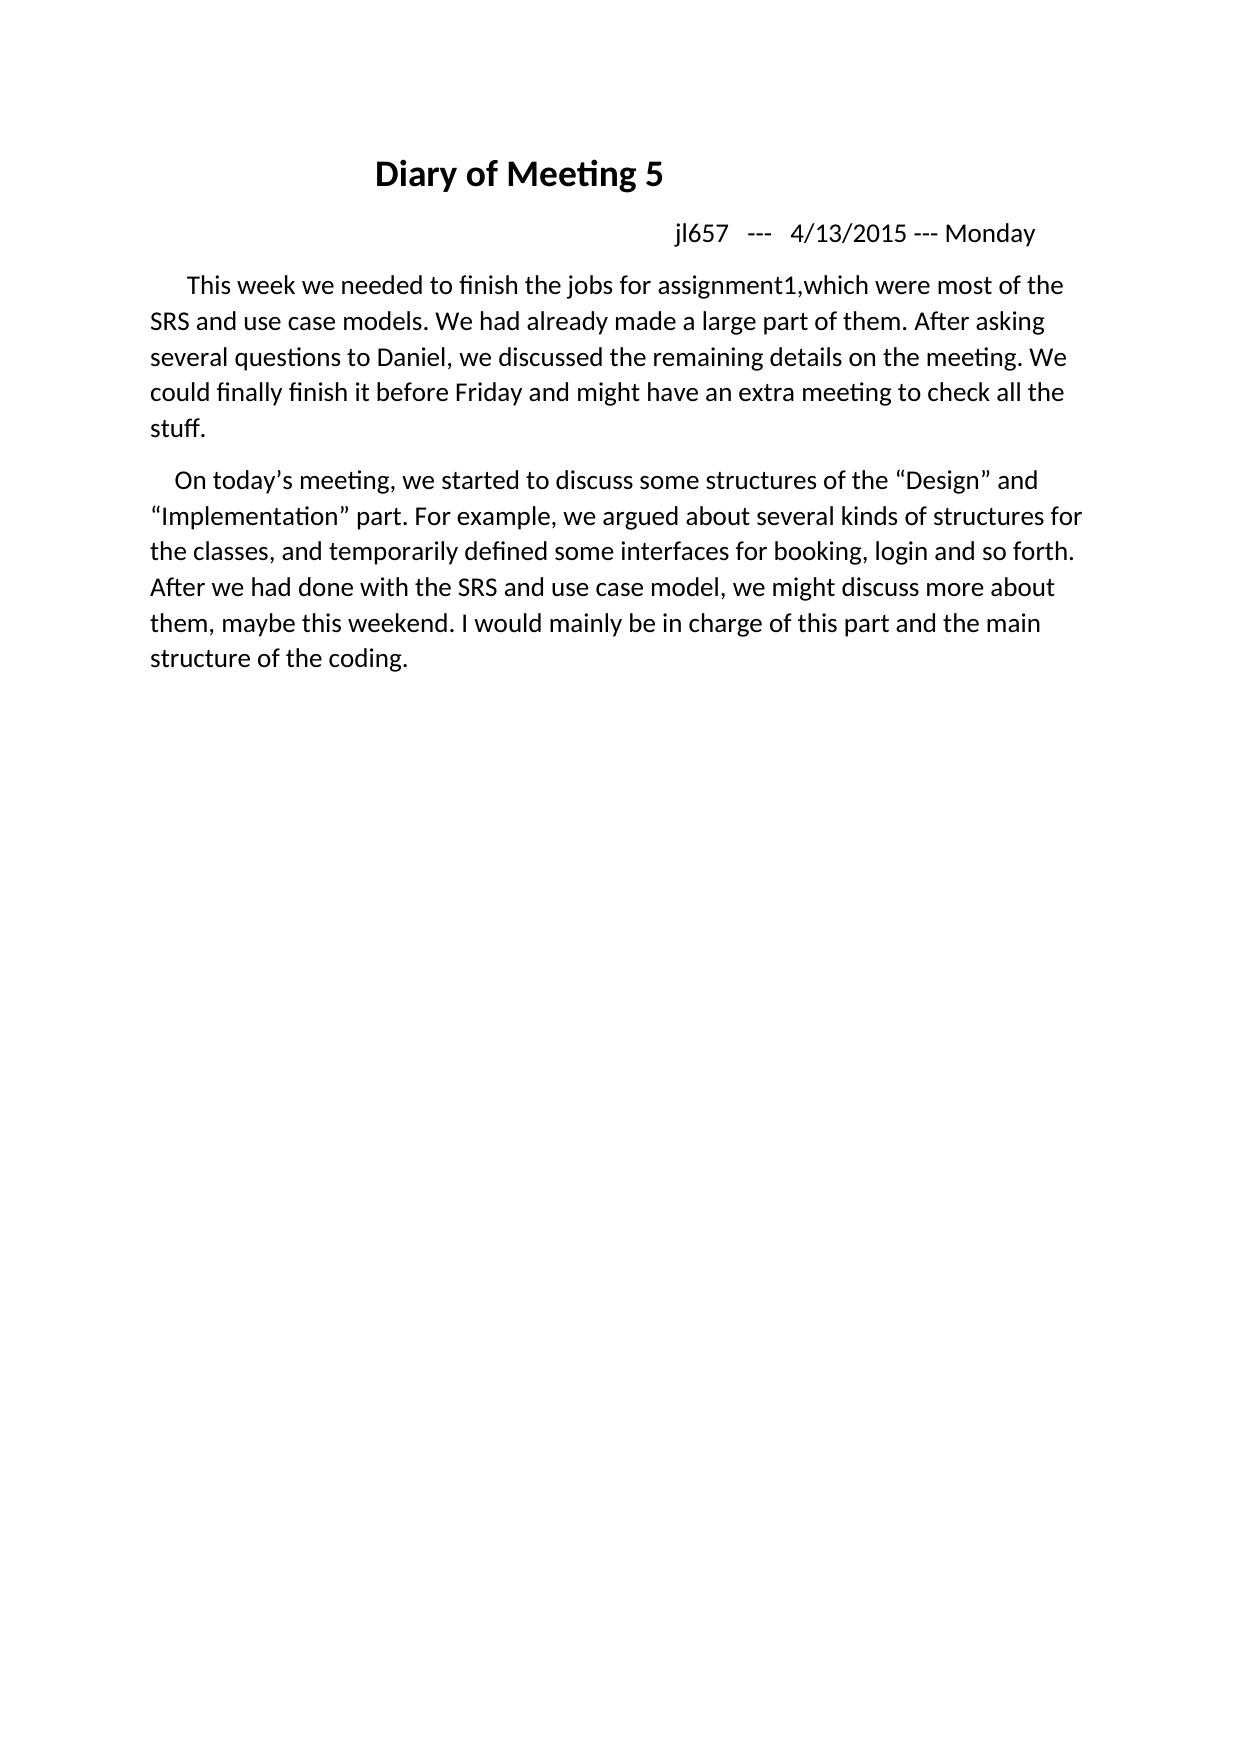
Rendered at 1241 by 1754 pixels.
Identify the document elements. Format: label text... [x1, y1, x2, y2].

text This week we needed to finish the jobs for assignment1,which were most of the SRS and use case models. We had already made a large part of them. After asking several questions to Daniel, we discussed the remaining details on the meeting. We could finally finish it before Friday and might have an extra meeting to check all the stuff. [150, 268, 1090, 444]
text jl657 --- 4/13/2015 --- Monday [150, 216, 1090, 249]
text On today’s meeting, we started to discuss some structures of the “Design” and “Implementation” part. For example, we argued about several kinds of structures for the classes, and temporarily defined some interfaces for booking, login and so forth. After we had done with the SRS and use case model, we might discuss more about them, maybe this weekend. I would mainly be in charge of this part and the main structure of the coding. [150, 463, 1090, 674]
text Diary of Meeting 5 [150, 150, 1090, 196]
